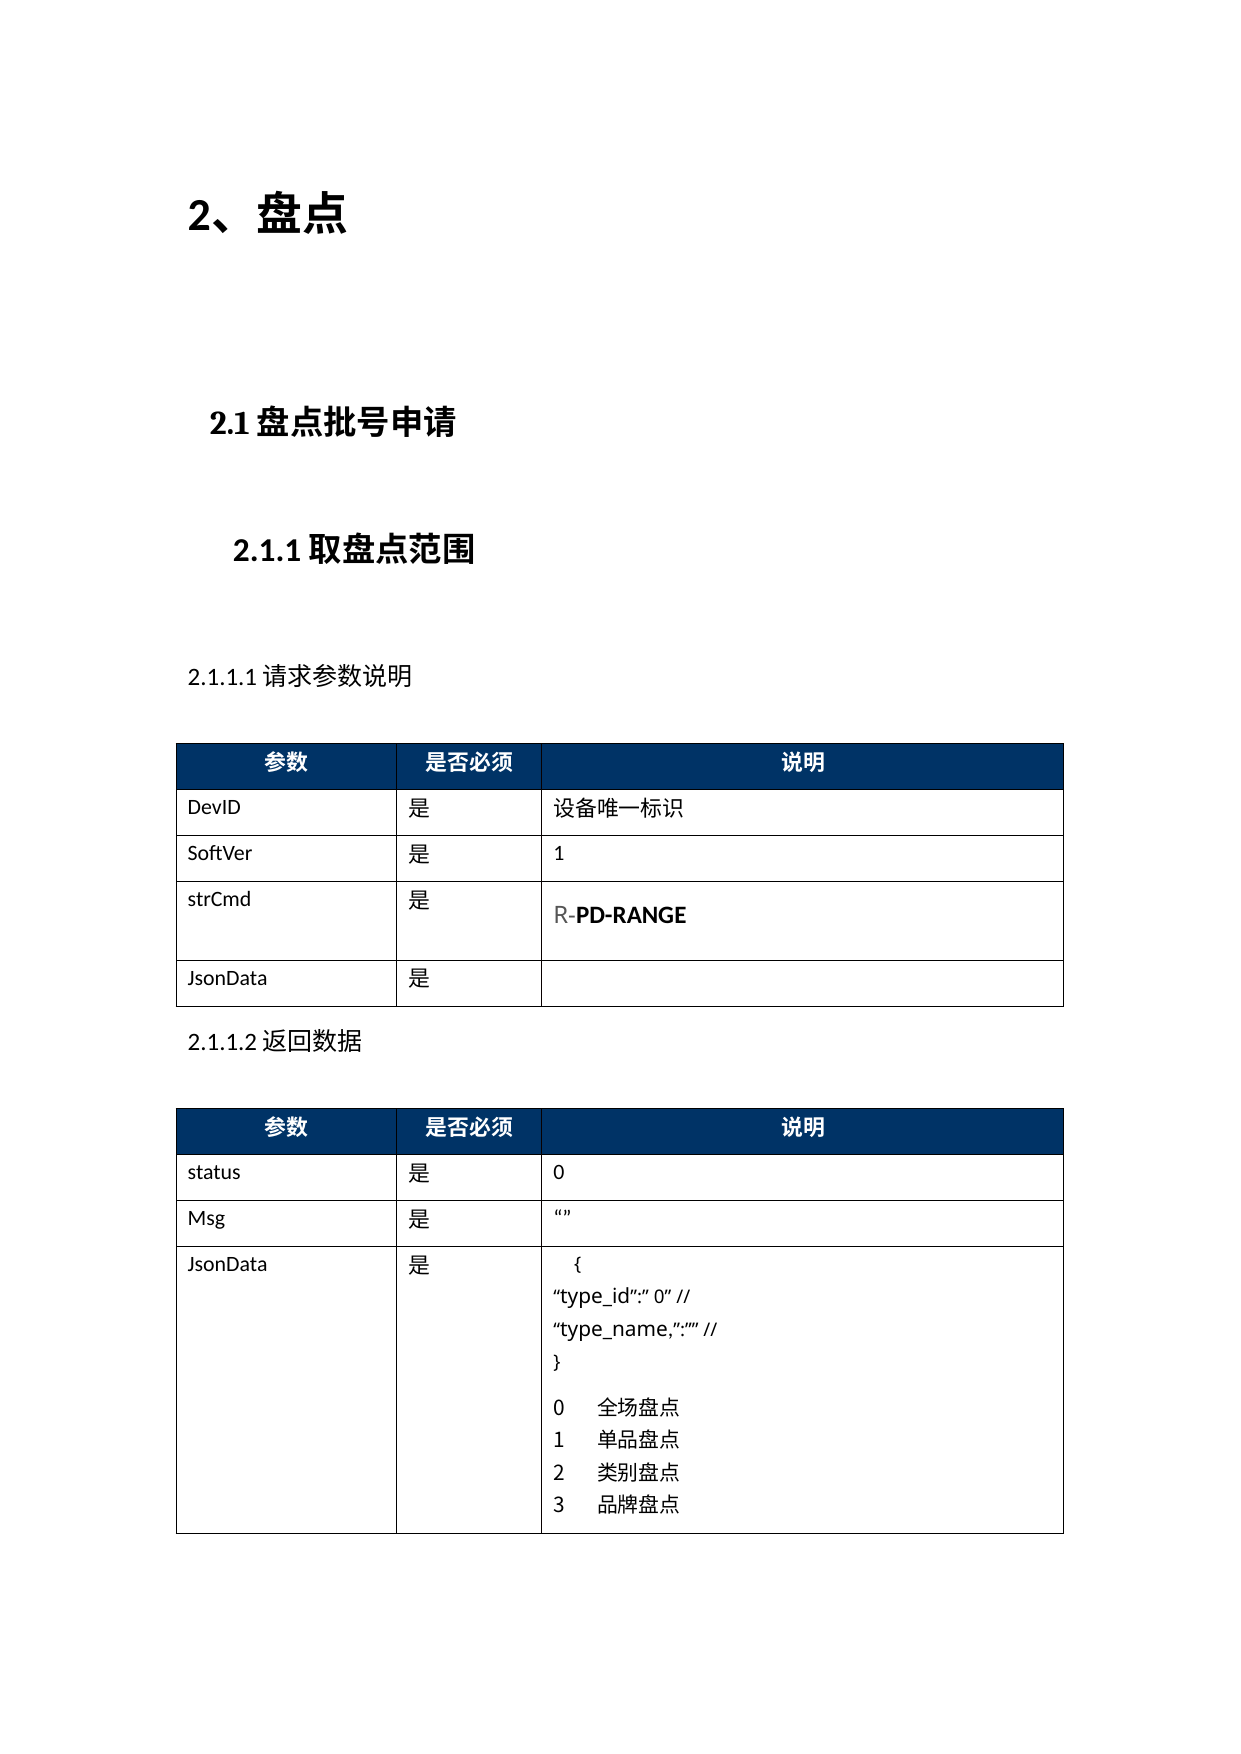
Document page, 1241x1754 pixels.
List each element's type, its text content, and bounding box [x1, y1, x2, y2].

list 2.1.1.1请求参数说明 [187, 642, 1053, 707]
table_cell strCmd [177, 882, 396, 960]
table_header 说明 [542, 1109, 1063, 1154]
table_cell Msg [177, 1201, 396, 1246]
table_cell 是 [397, 961, 541, 1006]
table_cell 0 [542, 1155, 1063, 1200]
table_cell JsonData [177, 1247, 396, 1532]
table_header 说明 [542, 744, 1063, 789]
table_cell { “type_id”:” 0” // “type_name,”:”” // } 0 全场盘点 1 单品盘点 2 类别盘点 3 品牌盘点 [542, 1247, 1063, 1532]
table_cell 设备唯一标识 [542, 790, 1063, 835]
list 2.1.1.2返回数据 [187, 1007, 1053, 1072]
table_cell DevID [177, 790, 396, 835]
table_cell “” [542, 1201, 1063, 1246]
table_cell 是 [397, 836, 541, 881]
table_header 是否必须 [397, 1109, 541, 1154]
table_header 是否必须 [397, 744, 541, 789]
table_cell 是 [397, 1155, 541, 1200]
table_cell 是 [397, 1247, 541, 1532]
table_header 参数 [177, 1109, 396, 1154]
table_cell 是 [397, 790, 541, 835]
table_cell JsonData [177, 961, 396, 1006]
subtitle 2、盘点 [187, 162, 1053, 259]
table_cell 是 [397, 882, 541, 960]
table_cell R-PD-RANGE [542, 882, 1063, 960]
table_cell 是 [397, 1201, 541, 1246]
table_cell 1 [542, 836, 1063, 881]
subtitle 2.1 盘点批号申请 [187, 387, 1053, 452]
table_cell SoftVer [177, 836, 396, 881]
table_cell [542, 961, 1063, 1006]
table_header 参数 [177, 744, 396, 789]
subtitle 2.1.1 取盘点范围 [187, 514, 1053, 579]
table_cell status [177, 1155, 396, 1200]
